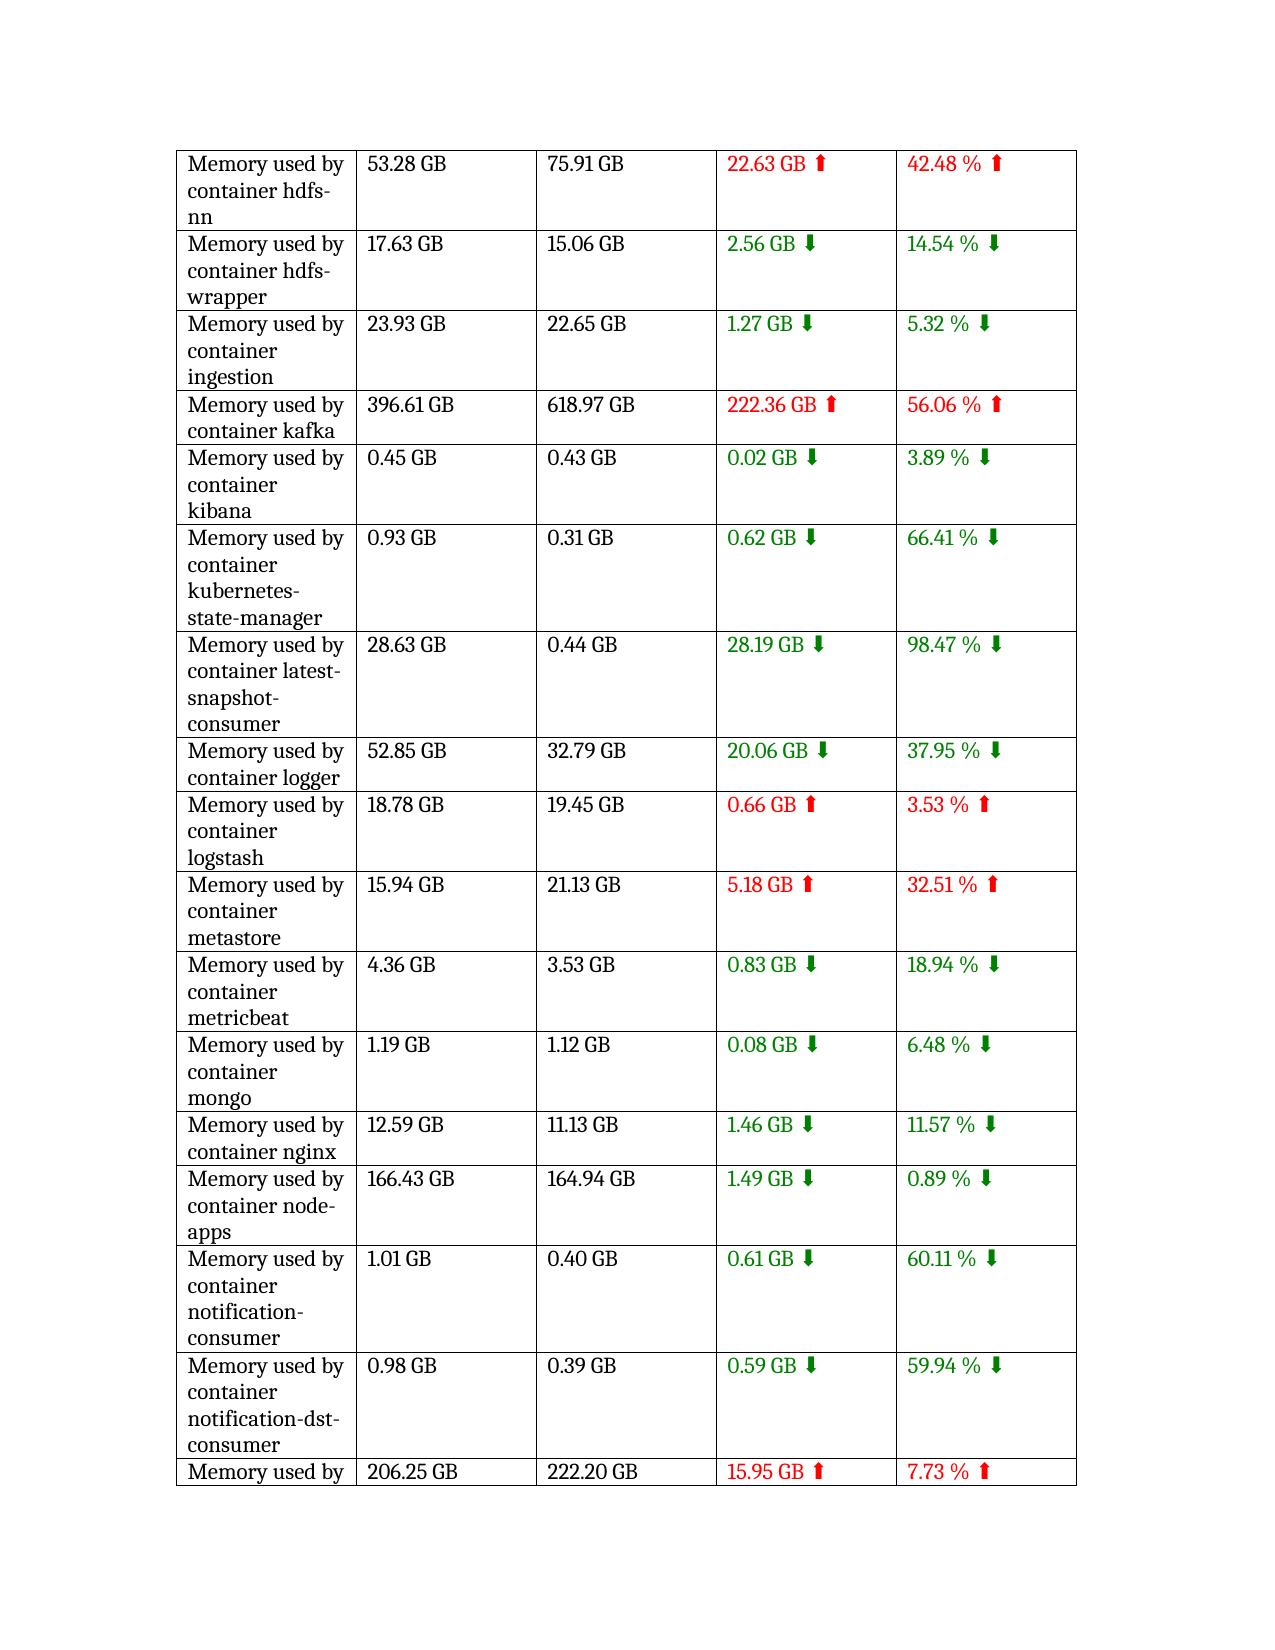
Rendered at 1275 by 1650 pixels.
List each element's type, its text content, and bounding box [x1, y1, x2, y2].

table_cell 3.53 % ⬆️ [897, 792, 1076, 871]
table_cell 0.43 GB [537, 445, 716, 524]
table_cell 5.32 % ⬇️ [897, 311, 1076, 390]
table_cell 0.62 GB ⬇️ [717, 525, 896, 631]
table_cell Memory used by container notification-dst-consumer [177, 1353, 356, 1458]
table_cell 17.63 GB [357, 231, 536, 310]
table_cell 28.63 GB [357, 632, 536, 737]
table_cell 22.65 GB [537, 311, 716, 390]
table_cell Memory used by container mongo [177, 1032, 356, 1111]
table_cell 0.61 GB ⬇️ [717, 1246, 896, 1352]
table_cell 166.43 GB [357, 1166, 536, 1245]
table_cell 5.18 GB ⬆️ [717, 872, 896, 951]
table_cell Memory used by container latest-snapshot-consumer [177, 632, 356, 737]
table_cell 206.25 GB [357, 1459, 536, 1485]
table_cell 0.83 GB ⬇️ [717, 952, 896, 1031]
table_cell 11.13 GB [537, 1112, 716, 1165]
table_cell 56.06 % ⬆️ [897, 391, 1076, 444]
table_cell 0.45 GB [357, 445, 536, 524]
table_cell 1.49 GB ⬇️ [717, 1166, 896, 1245]
table_cell 15.94 GB [357, 872, 536, 951]
table_cell 4.36 GB [357, 952, 536, 1031]
table_cell Memory used by container logger [177, 738, 356, 791]
table_cell 0.89 % ⬇️ [897, 1166, 1076, 1245]
table_cell 0.31 GB [537, 525, 716, 631]
table_cell 1.27 GB ⬇️ [717, 311, 896, 390]
table_cell 14.54 % ⬇️ [897, 231, 1076, 310]
table_cell 0.39 GB [537, 1353, 716, 1458]
table_cell 6.48 % ⬇️ [897, 1032, 1076, 1111]
table_cell 18.78 GB [357, 792, 536, 871]
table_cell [177, 1459, 356, 1485]
table_cell 618.97 GB [537, 391, 716, 444]
table_cell 15.06 GB [537, 231, 716, 310]
table_cell 52.85 GB [357, 738, 536, 791]
table_cell 0.08 GB ⬇️ [717, 1032, 896, 1111]
table_cell Memory used by container kafka [177, 391, 356, 444]
table_cell 15.95 GB ⬆️ [717, 1459, 896, 1485]
table_cell 28.19 GB ⬇️ [717, 632, 896, 737]
table_cell 2.56 GB ⬇️ [717, 231, 896, 310]
table_cell 23.93 GB [357, 311, 536, 390]
table_cell 0.40 GB [537, 1246, 716, 1352]
table_cell 1.46 GB ⬇️ [717, 1112, 896, 1165]
table_cell 20.06 GB ⬇️ [717, 738, 896, 791]
table_cell 53.28 GB [357, 151, 536, 230]
table_cell 3.53 GB [537, 952, 716, 1031]
table_cell 0.93 GB [357, 525, 536, 631]
table_cell 18.94 % ⬇️ [897, 952, 1076, 1031]
table_cell Memory used by container hdfs-wrapper [177, 231, 356, 310]
table_cell Memory used by container notification-consumer [177, 1246, 356, 1352]
table_cell Memory used by container logstash [177, 792, 356, 871]
table_cell 32.51 % ⬆️ [897, 872, 1076, 951]
table_cell 1.01 GB [357, 1246, 536, 1352]
table_cell 0.66 GB ⬆️ [717, 792, 896, 871]
table_cell 37.95 % ⬇️ [897, 738, 1076, 791]
table_cell 19.45 GB [537, 792, 716, 871]
table_cell 42.48 % ⬆️ [897, 151, 1076, 230]
table_cell Memory used by container hdfs-nn [177, 151, 356, 230]
table_cell 0.59 GB ⬇️ [717, 1353, 896, 1458]
table_cell 22.63 GB ⬆️ [717, 151, 896, 230]
table_cell Memory used by container ingestion [177, 311, 356, 390]
table_cell 59.94 % ⬇️ [897, 1353, 1076, 1458]
table_cell 222.20 GB [537, 1459, 716, 1485]
table_cell 11.57 % ⬇️ [897, 1112, 1076, 1165]
table_cell 0.44 GB [537, 632, 716, 737]
table_cell 1.19 GB [357, 1032, 536, 1111]
table_cell 32.79 GB [537, 738, 716, 791]
table_cell Memory used by container kibana [177, 445, 356, 524]
table_cell 66.41 % ⬇️ [897, 525, 1076, 631]
table_cell 0.02 GB ⬇️ [717, 445, 896, 524]
table_cell 12.59 GB [357, 1112, 536, 1165]
table_cell 164.94 GB [537, 1166, 716, 1245]
table_cell 222.36 GB ⬆️ [717, 391, 896, 444]
table_cell 21.13 GB [537, 872, 716, 951]
table_cell 1.12 GB [537, 1032, 716, 1111]
table_cell Memory used by container nginx [177, 1112, 356, 1165]
table_cell Memory used by container node-apps [177, 1166, 356, 1245]
table_cell 3.89 % ⬇️ [897, 445, 1076, 524]
table_cell 75.91 GB [537, 151, 716, 230]
table_cell Memory used by container kubernetes-state-manager [177, 525, 356, 631]
table_cell Memory used by container metricbeat [177, 952, 356, 1031]
table_cell 7.73 % ⬆️ [897, 1459, 1076, 1485]
table_cell 396.61 GB [357, 391, 536, 444]
table_cell Memory used by container metastore [177, 872, 356, 951]
table_cell 0.98 GB [357, 1353, 536, 1458]
table_cell 98.47 % ⬇️ [897, 632, 1076, 737]
table_cell 60.11 % ⬇️ [897, 1246, 1076, 1352]
